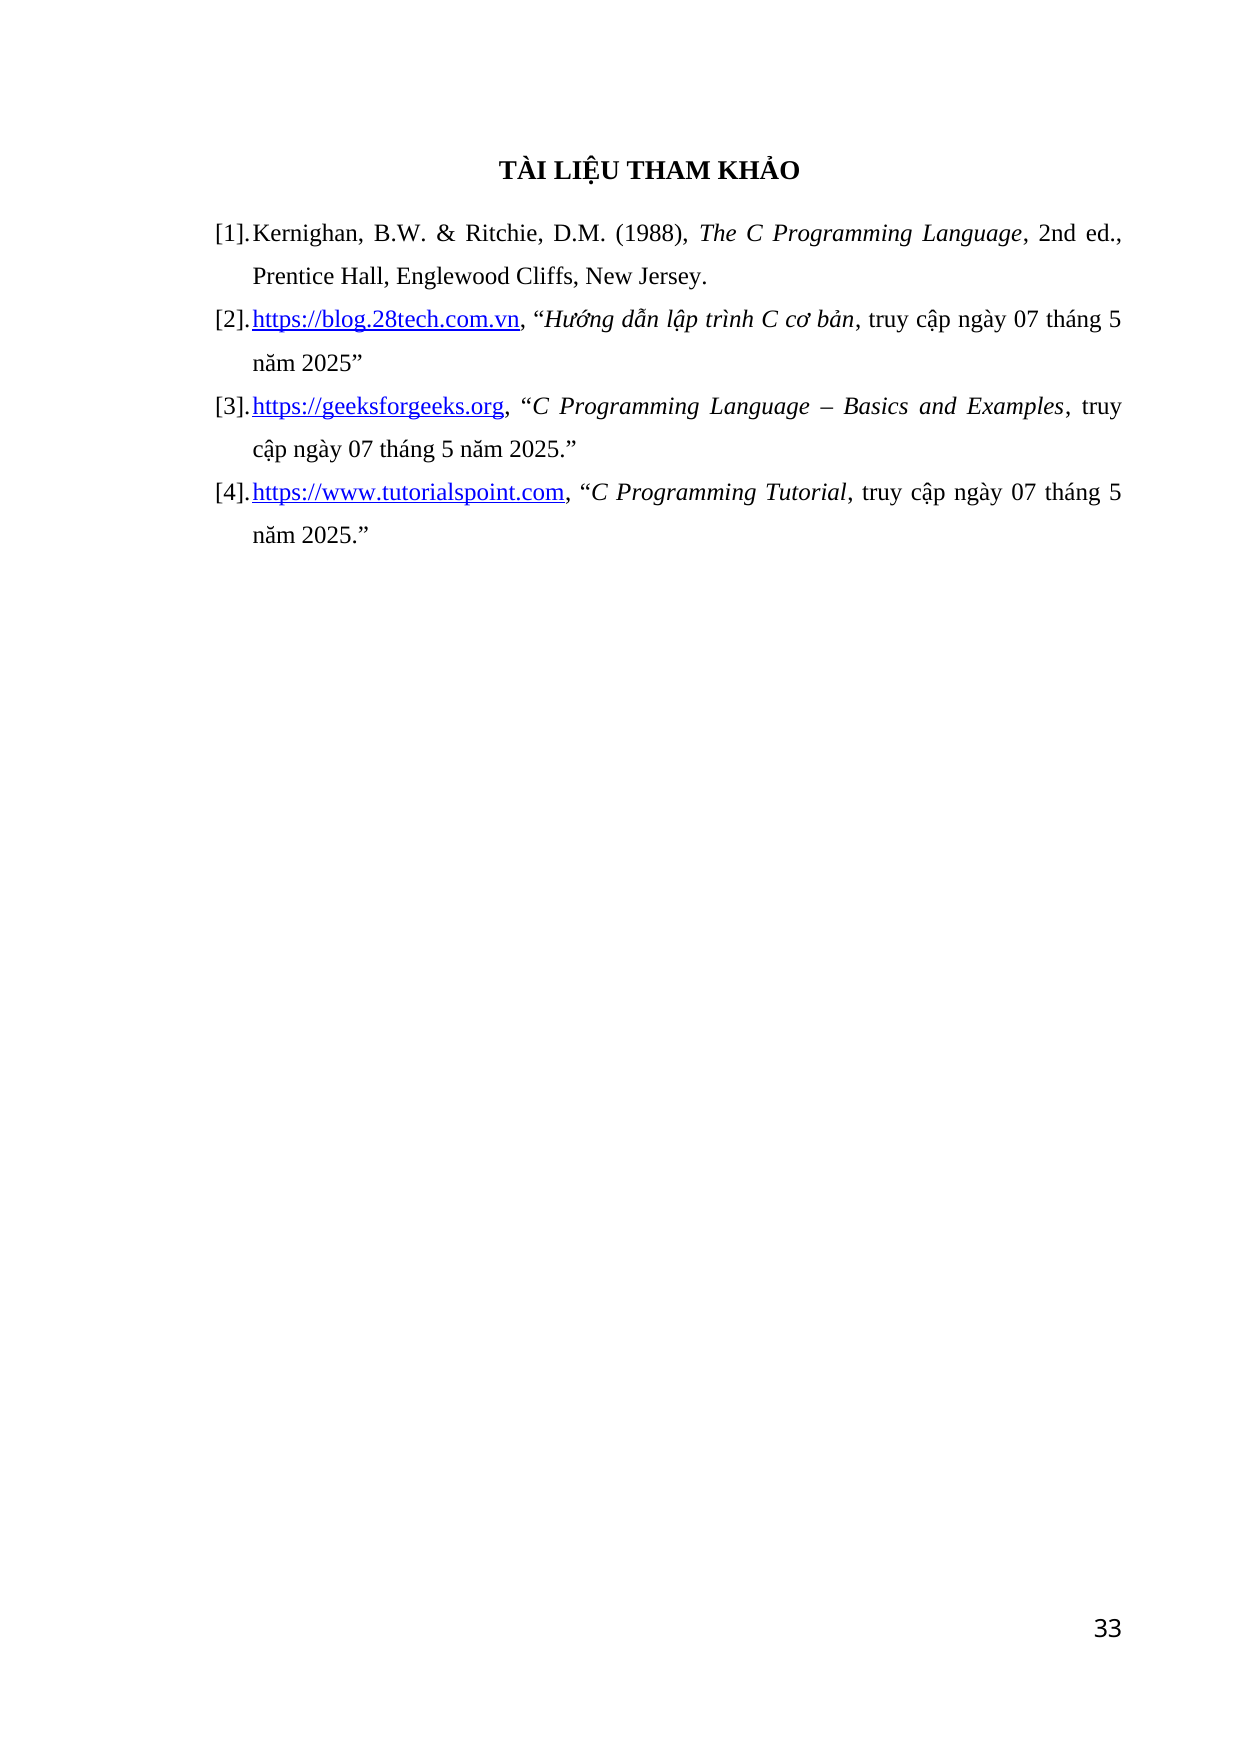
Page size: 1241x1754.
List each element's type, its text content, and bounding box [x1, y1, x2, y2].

text TÀI LIỆU THAM KHẢO [177, 154, 1122, 185]
list https://blog.28tech.com.vn, “Hướng dẫn lập trình C cơ bản, truy cập ngày 07 tháng 5 năm 2025” [215, 304, 1122, 376]
list https://geeksforgeeks.org, “C Programming Language – Basics and Examples, truy cập ngày 07 tháng 5 năm 2025.” [215, 391, 1122, 463]
list Kernighan, B.W. & Ritchie, D.M. (1988), The C Programming Language, 2nd ed., Prentice Hall, Englewood Cliffs, New Jersey. [215, 218, 1122, 290]
list https://www.tutorialspoint.com, “C Programming Tutorial, truy cập ngày 07 tháng 5 năm 2025.” [215, 477, 1122, 549]
